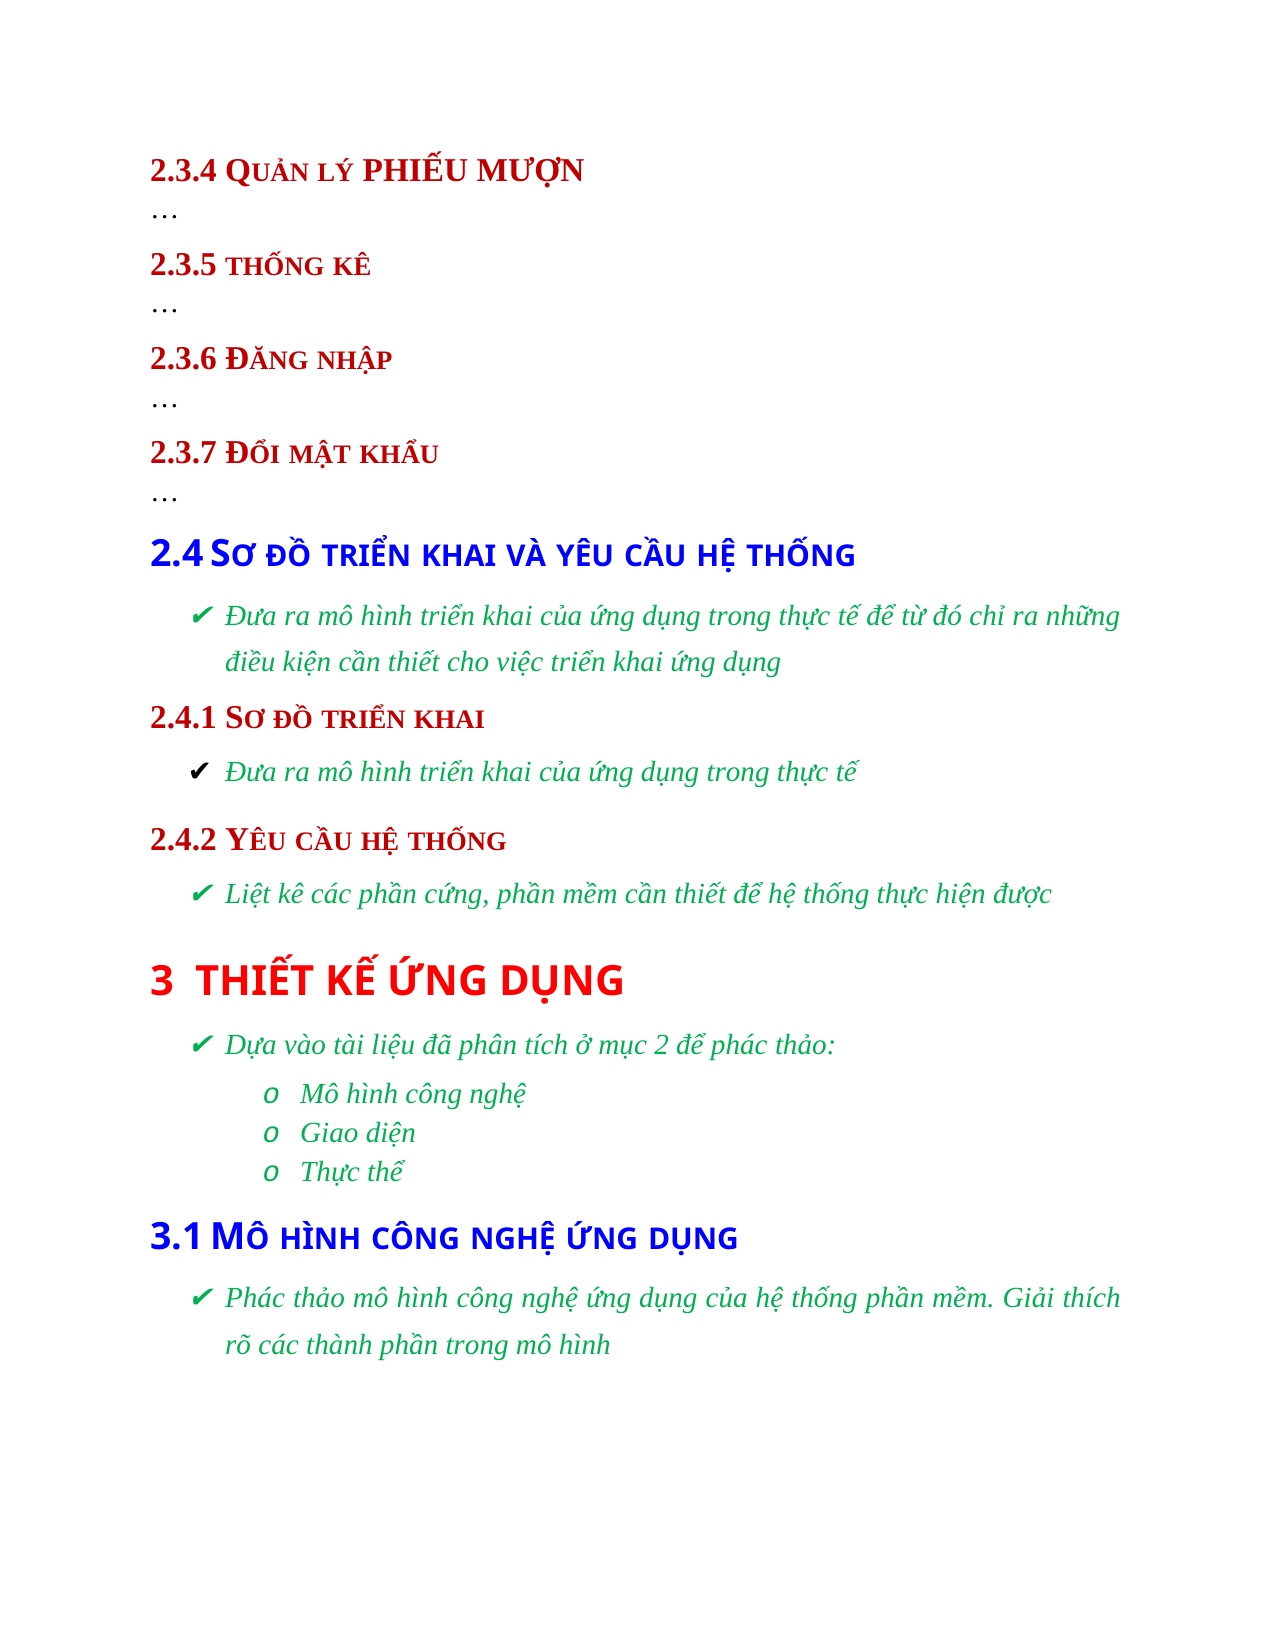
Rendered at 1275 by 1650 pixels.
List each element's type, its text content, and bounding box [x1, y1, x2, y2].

subtitle Yêu cầu hệ thống [150, 819, 1125, 858]
text … [150, 286, 1125, 319]
subtitle Đổi mật khẩu [150, 432, 1125, 471]
subtitle Mô hình công nghệ ứng dụng [150, 1209, 1125, 1260]
list Giao diện [262, 1115, 1125, 1151]
text … [150, 380, 1125, 413]
subtitle Quản lý PHIẾU MƯỢN [150, 150, 1125, 188]
subtitle Thiết kế ứng dụng [150, 950, 1125, 1007]
list Thực thể [262, 1154, 1125, 1190]
list Mô hình công nghệ [262, 1076, 1125, 1112]
list Dựa vào tài liệu đã phân tích ở mục 2 để phác thảo: [187, 1012, 1125, 1071]
text … [150, 191, 1125, 225]
subtitle Đăng nhập [150, 338, 1125, 377]
list Đưa ra mô hình triển khai của ứng dụng trong thực tế [187, 738, 1125, 798]
list Liệt kê các phần cứng, phần mềm cần thiết để hệ thống thực hiện được [187, 861, 1125, 921]
subtitle Sơ đồ triển khai [150, 697, 1125, 735]
list Phác thảo mô hình công nghệ ứng dụng của hệ thống phần mềm. Giải thích rõ các thành phần trong mô hình [187, 1264, 1125, 1360]
text … [150, 474, 1125, 507]
subtitle thống kê [150, 244, 1125, 282]
list Đưa ra mô hình triển khai của ứng dụng trong thực tế để từ đó chỉ ra những điều kiện cần thiết cho việc triển khai ứng dụng [187, 582, 1125, 678]
subtitle Sơ đồ triển khai và yêu cầu hệ thống [150, 527, 1125, 578]
